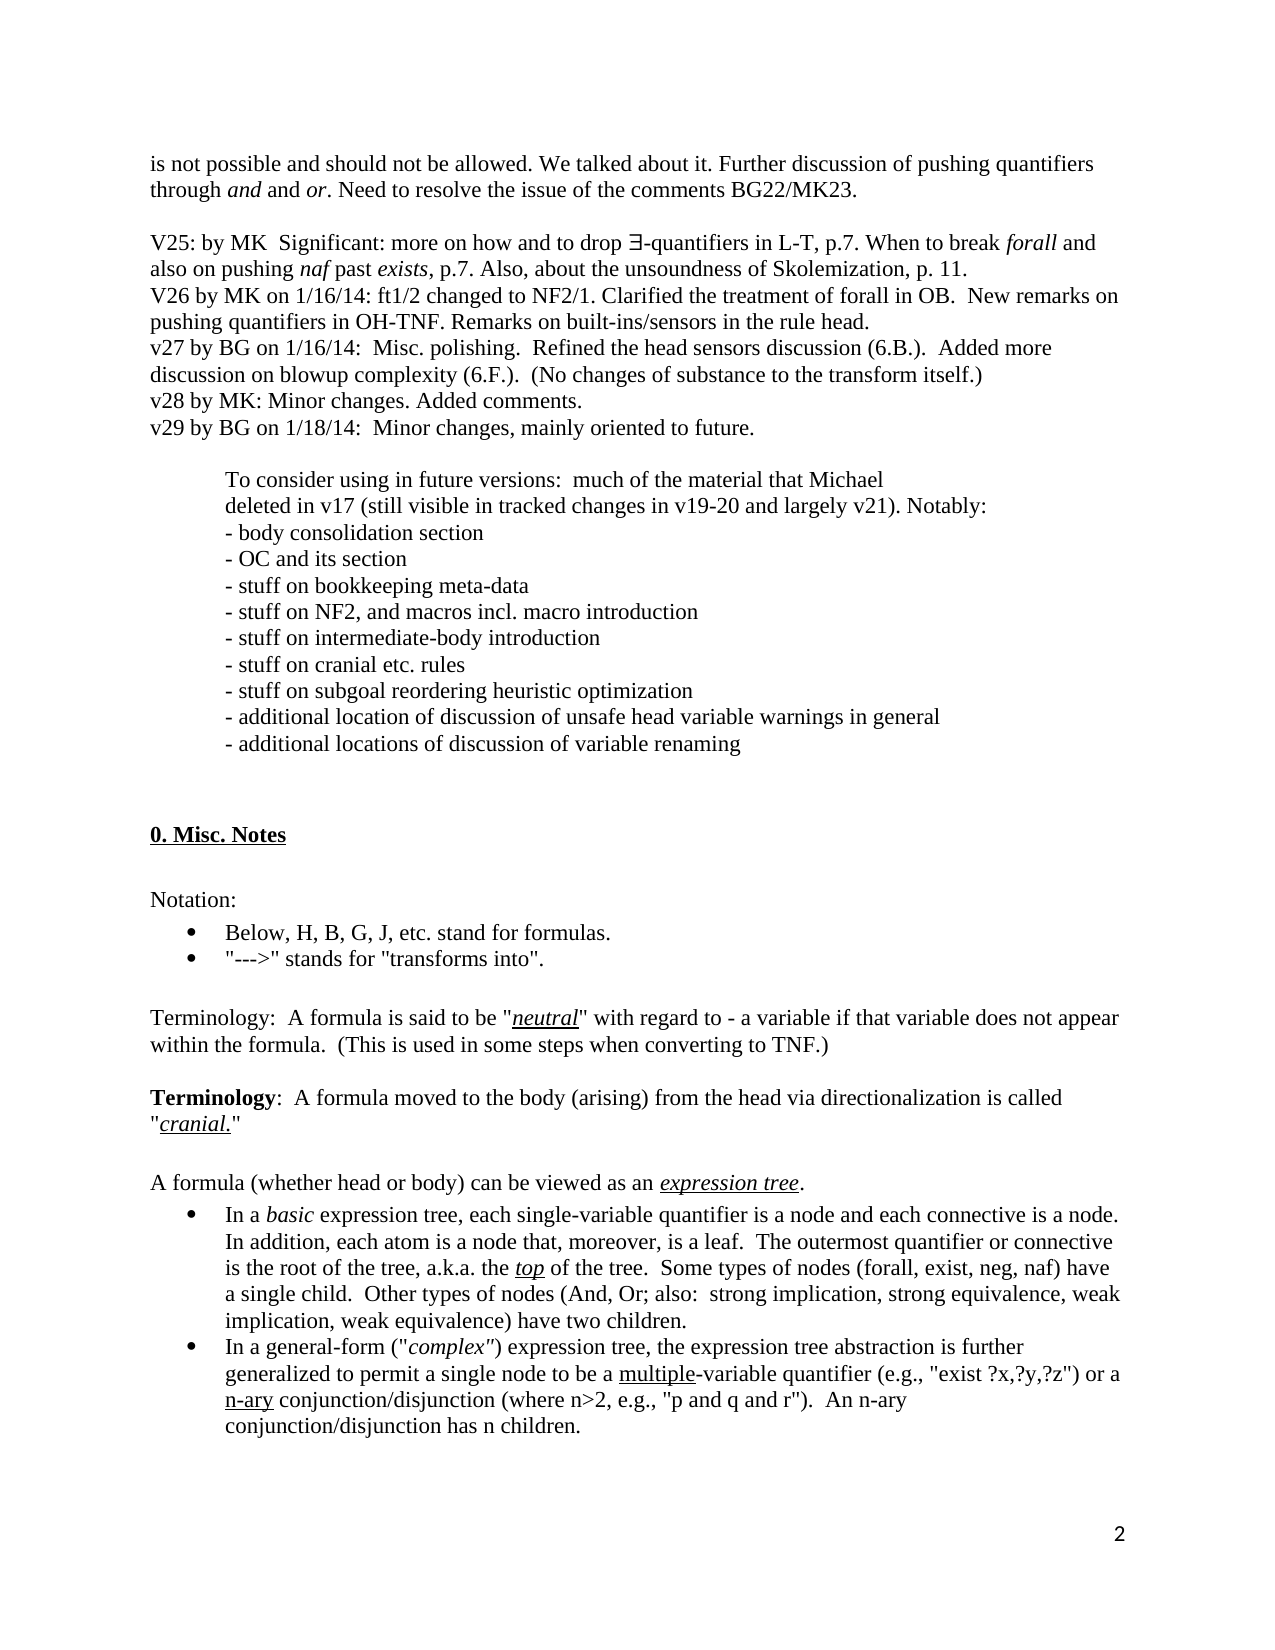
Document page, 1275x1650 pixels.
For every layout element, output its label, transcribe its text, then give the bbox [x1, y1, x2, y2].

text Terminology: A formula is said to be "neutral" with regard to - a variable if that variable does not appear within the formula. (This is used in some steps when converting to TNF.) [150, 1004, 1125, 1057]
list Below, H, B, G, J, etc. stand for formulas. [187, 919, 1125, 946]
list "--->" stands for "transforms into". [187, 946, 1125, 972]
list V25: by MK Significant: more on how and to drop -quantifiers in L-T, p.7. When to break forall and also on pushing naf past exists, p.7. Also, about the unsoundness of Skolemization, p. 11. [150, 229, 1125, 282]
list - stuff on bookkeeping meta-data [225, 572, 1125, 598]
text Terminology: A formula moved to the body (arising) from the head via directionalization is called "cranial." [150, 1083, 1125, 1136]
list In a basic expression tree, each single-variable quantifier is a node and each connective is a node. In addition, each atom is a node that, moreover, is a leaf. The outermost quantifier or connective is the root of the tree, a.k.a. the top of the tree. Some types of nodes (forall, exist, neg, naf) have a single child. Other types of nodes (And, Or; also: strong implication, strong equivalence, weak implication, weak equivalence) have two children. [187, 1201, 1125, 1333]
list - stuff on subgoal reordering heuristic optimization [225, 677, 1125, 703]
list v28 by MK: Minor changes. Added comments. [150, 387, 1125, 413]
text Notation: [150, 887, 1125, 913]
list To consider using in future versions: much of the material that Michael [225, 466, 1125, 493]
list - OC and its section [225, 545, 1125, 572]
list - additional locations of discussion of variable renaming [225, 730, 1125, 756]
list - stuff on cranial etc. rules [225, 651, 1125, 677]
list v29 by BG on 1/18/14: Minor changes, mainly oriented to future. [150, 413, 1125, 440]
list - stuff on NF2, and macros incl. macro introduction [225, 598, 1125, 624]
list - stuff on intermediate-body introduction [225, 624, 1125, 651]
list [150, 150, 1125, 203]
text A formula (whether head or body) can be viewed as an expression tree. [150, 1169, 1125, 1195]
list - additional location of discussion of unsafe head variable warnings in general [225, 703, 1125, 730]
list deleted in v17 (still visible in tracked changes in v19-20 and largely v21). Notably: [225, 493, 1125, 519]
text 0. Misc. Notes [150, 821, 1125, 848]
list V26 by MK on 1/16/14: ft1/2 changed to NF2/1. Clarified the treatment of forall in OB. New remarks on pushing quantifiers in OH-TNF. Remarks on built-ins/sensors in the rule head. [150, 282, 1125, 334]
list v27 by BG on 1/16/14: Misc. polishing. Refined the head sensors discussion (6.B.). Added more discussion on blowup complexity (6.F.). (No changes of substance to the transform itself.) [150, 334, 1125, 387]
list - body consolidation section [225, 519, 1125, 545]
list In a general-form ("complex") expression tree, the expression tree abstraction is further generalized to permit a single node to be a multiple-variable quantifier (e.g., "exist ?x,?y,?z") or a n-ary conjunction/disjunction (where n>2, e.g., "p and q and r"). An n-ary conjunction/disjunction has n children. [187, 1333, 1125, 1439]
